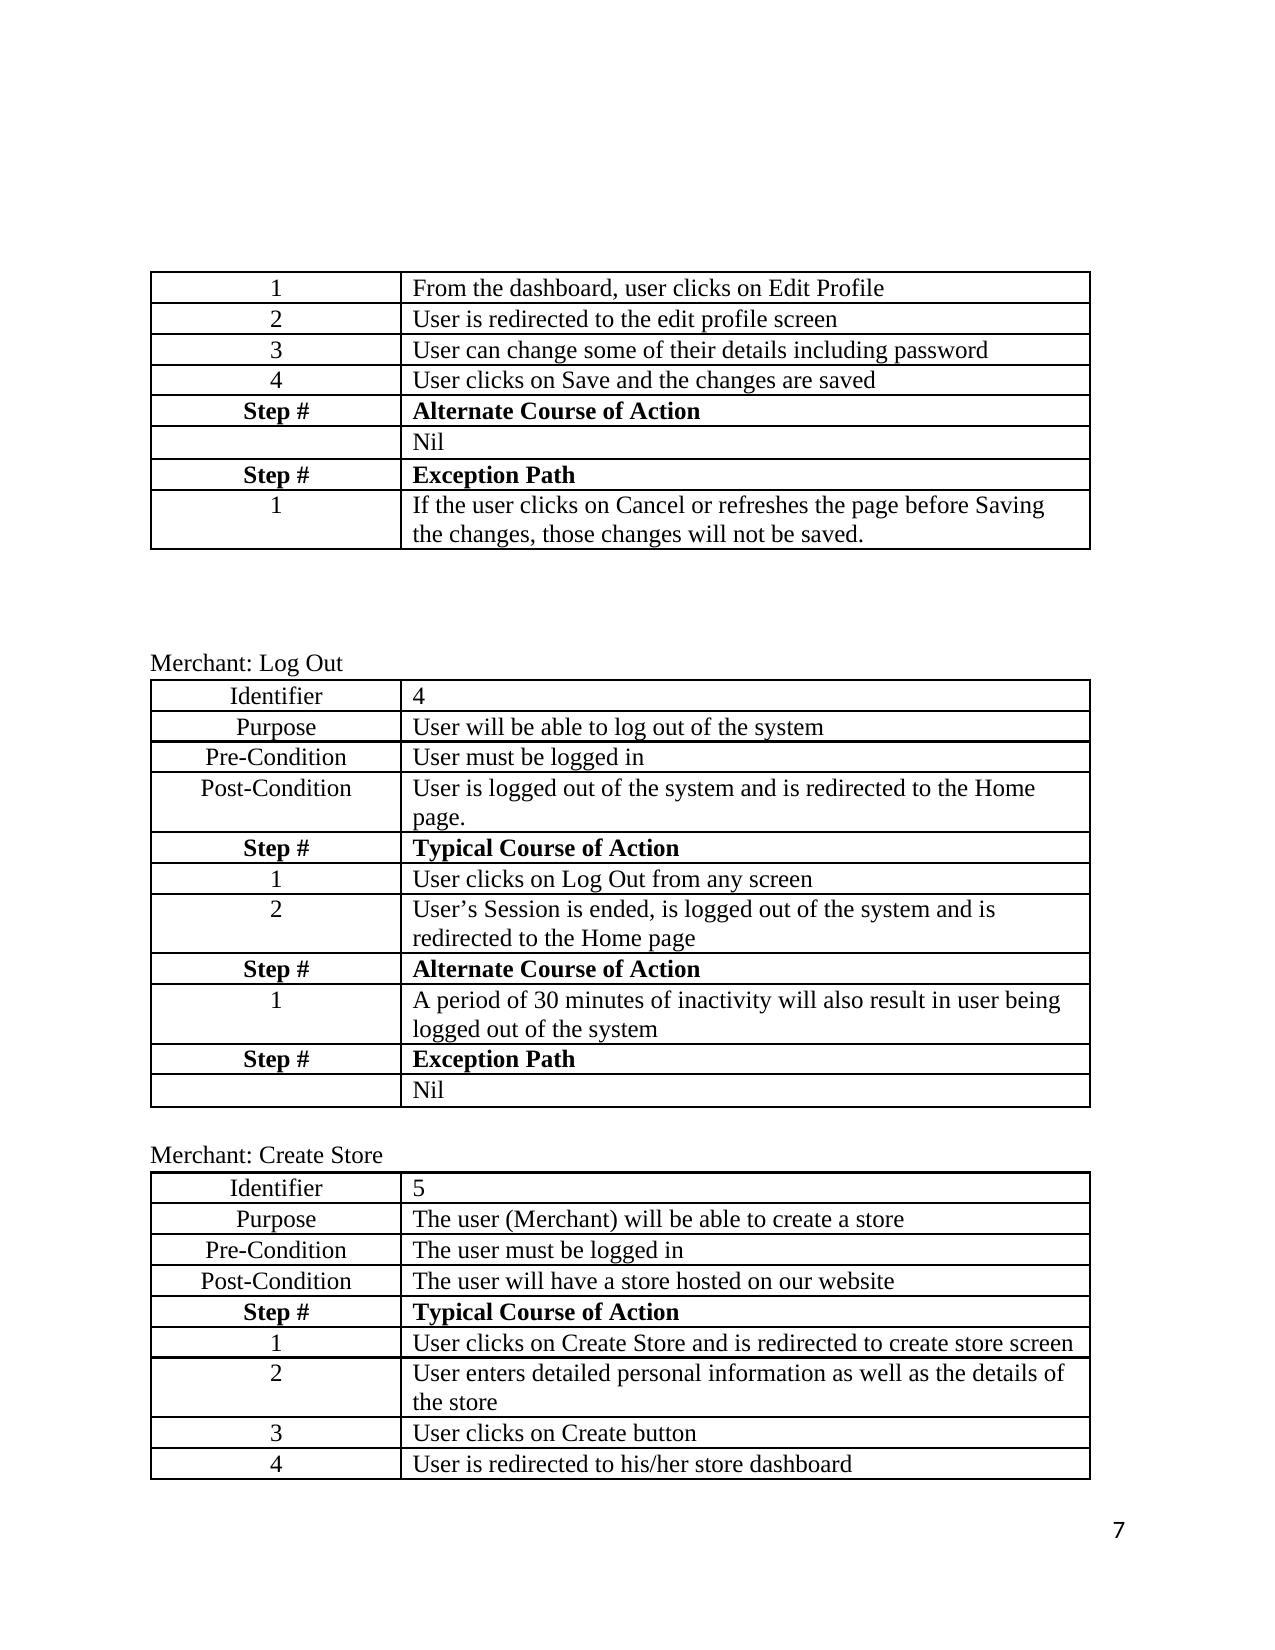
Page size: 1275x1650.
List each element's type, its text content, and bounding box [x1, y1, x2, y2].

table_cell Alternate Course of Action [402, 954, 1089, 983]
table_cell 1 [152, 491, 400, 548]
table_header Identifier [152, 681, 400, 709]
table_cell [152, 427, 400, 458]
table_cell A period of 30 minutes of inactivity will also result in user being logged out of the system [402, 985, 1089, 1042]
table_cell If the user clicks on Cancel or refreshes the page before Saving the changes, those changes will not be saved. [402, 491, 1089, 548]
table_cell User clicks on Log Out from any screen [402, 864, 1089, 892]
table_cell User clicks on Save and the changes are saved [402, 366, 1089, 394]
table_header 5 [402, 1174, 1089, 1202]
table_cell The user will have a store hosted on our website [402, 1266, 1089, 1295]
table_cell User is redirected to the edit profile screen [402, 304, 1089, 333]
table_cell Step # [152, 1045, 400, 1073]
table_cell Step # [152, 1297, 400, 1326]
table_cell Purpose [152, 712, 400, 740]
table_cell Purpose [152, 1204, 400, 1233]
table_cell 3 [152, 1418, 400, 1447]
table_cell 1 [152, 273, 400, 302]
table_cell 4 [152, 1449, 400, 1478]
table_header Identifier [152, 1174, 400, 1202]
text Merchant: Create Store [150, 1141, 1125, 1169]
table_cell 2 [152, 304, 400, 333]
table_cell Alternate Course of Action [402, 396, 1089, 425]
table_cell 1 [152, 1328, 400, 1356]
table_cell Step # [152, 396, 400, 425]
table_cell 2 [152, 895, 400, 952]
table_cell Step # [152, 833, 400, 862]
table_cell Post-Condition [152, 1266, 400, 1295]
table_cell User’s Session is ended, is logged out of the system and is redirected to the Home page [402, 895, 1089, 952]
table_cell User is redirected to his/her store dashboard [402, 1449, 1089, 1478]
table_cell User can change some of their details including password [402, 335, 1089, 363]
table_cell Post-Condition [152, 773, 400, 831]
table_cell The user must be logged in [402, 1235, 1089, 1264]
table_cell Nil [402, 427, 1089, 458]
table_cell Pre-Condition [152, 743, 400, 771]
table_cell User enters detailed personal information as well as the details of the store [402, 1359, 1089, 1416]
table_cell [152, 1075, 400, 1106]
table_cell Typical Course of Action [402, 1297, 1089, 1326]
table_cell From the dashboard, user clicks on Edit Profile [402, 273, 1089, 302]
table_cell User clicks on Create button [402, 1418, 1089, 1447]
table_cell Exception Path [402, 1045, 1089, 1073]
table_cell 2 [152, 1359, 400, 1416]
table_cell 3 [152, 335, 400, 363]
table_cell Nil [402, 1075, 1089, 1106]
table_cell User must be logged in [402, 743, 1089, 771]
table_cell Exception Path [402, 460, 1089, 488]
table_cell The user (Merchant) will be able to create a store [402, 1204, 1089, 1233]
table_cell Pre-Condition [152, 1235, 400, 1264]
table_cell User is logged out of the system and is redirected to the Home page. [402, 773, 1089, 831]
table_cell Step # [152, 460, 400, 488]
table_cell 1 [152, 864, 400, 892]
table_header 4 [402, 681, 1089, 709]
table_cell 1 [152, 985, 400, 1042]
table_cell User clicks on Create Store and is redirected to create store screen [402, 1328, 1089, 1356]
table_cell User will be able to log out of the system [402, 712, 1089, 740]
table_cell Step # [152, 954, 400, 983]
table_cell Typical Course of Action [402, 833, 1089, 862]
text Merchant: Log Out [150, 648, 1125, 677]
table_cell 4 [152, 366, 400, 394]
